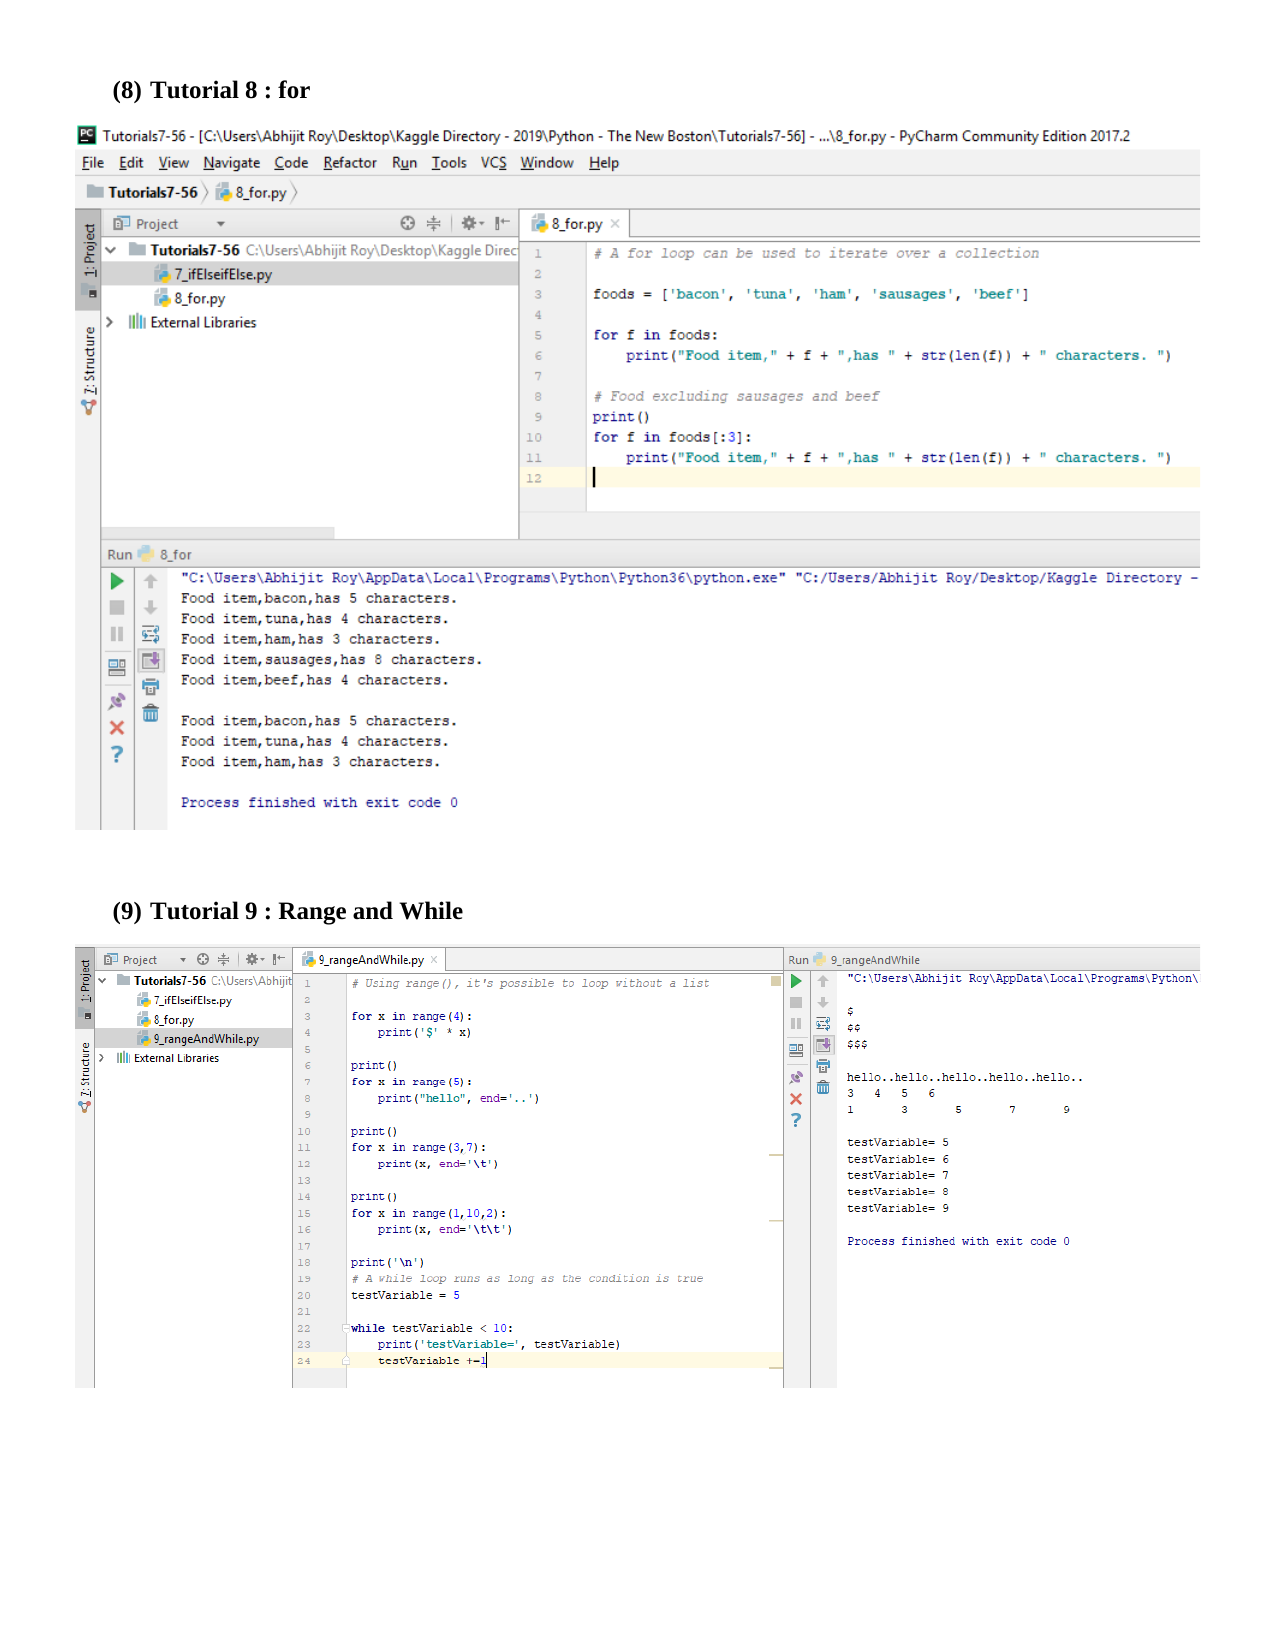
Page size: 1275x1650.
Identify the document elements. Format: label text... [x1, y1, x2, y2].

picture [75, 122, 1200, 830]
picture [75, 944, 1200, 1388]
list Tutorial 9 : Range and While [112, 896, 1200, 925]
list Tutorial 8 : for [112, 75, 1200, 104]
